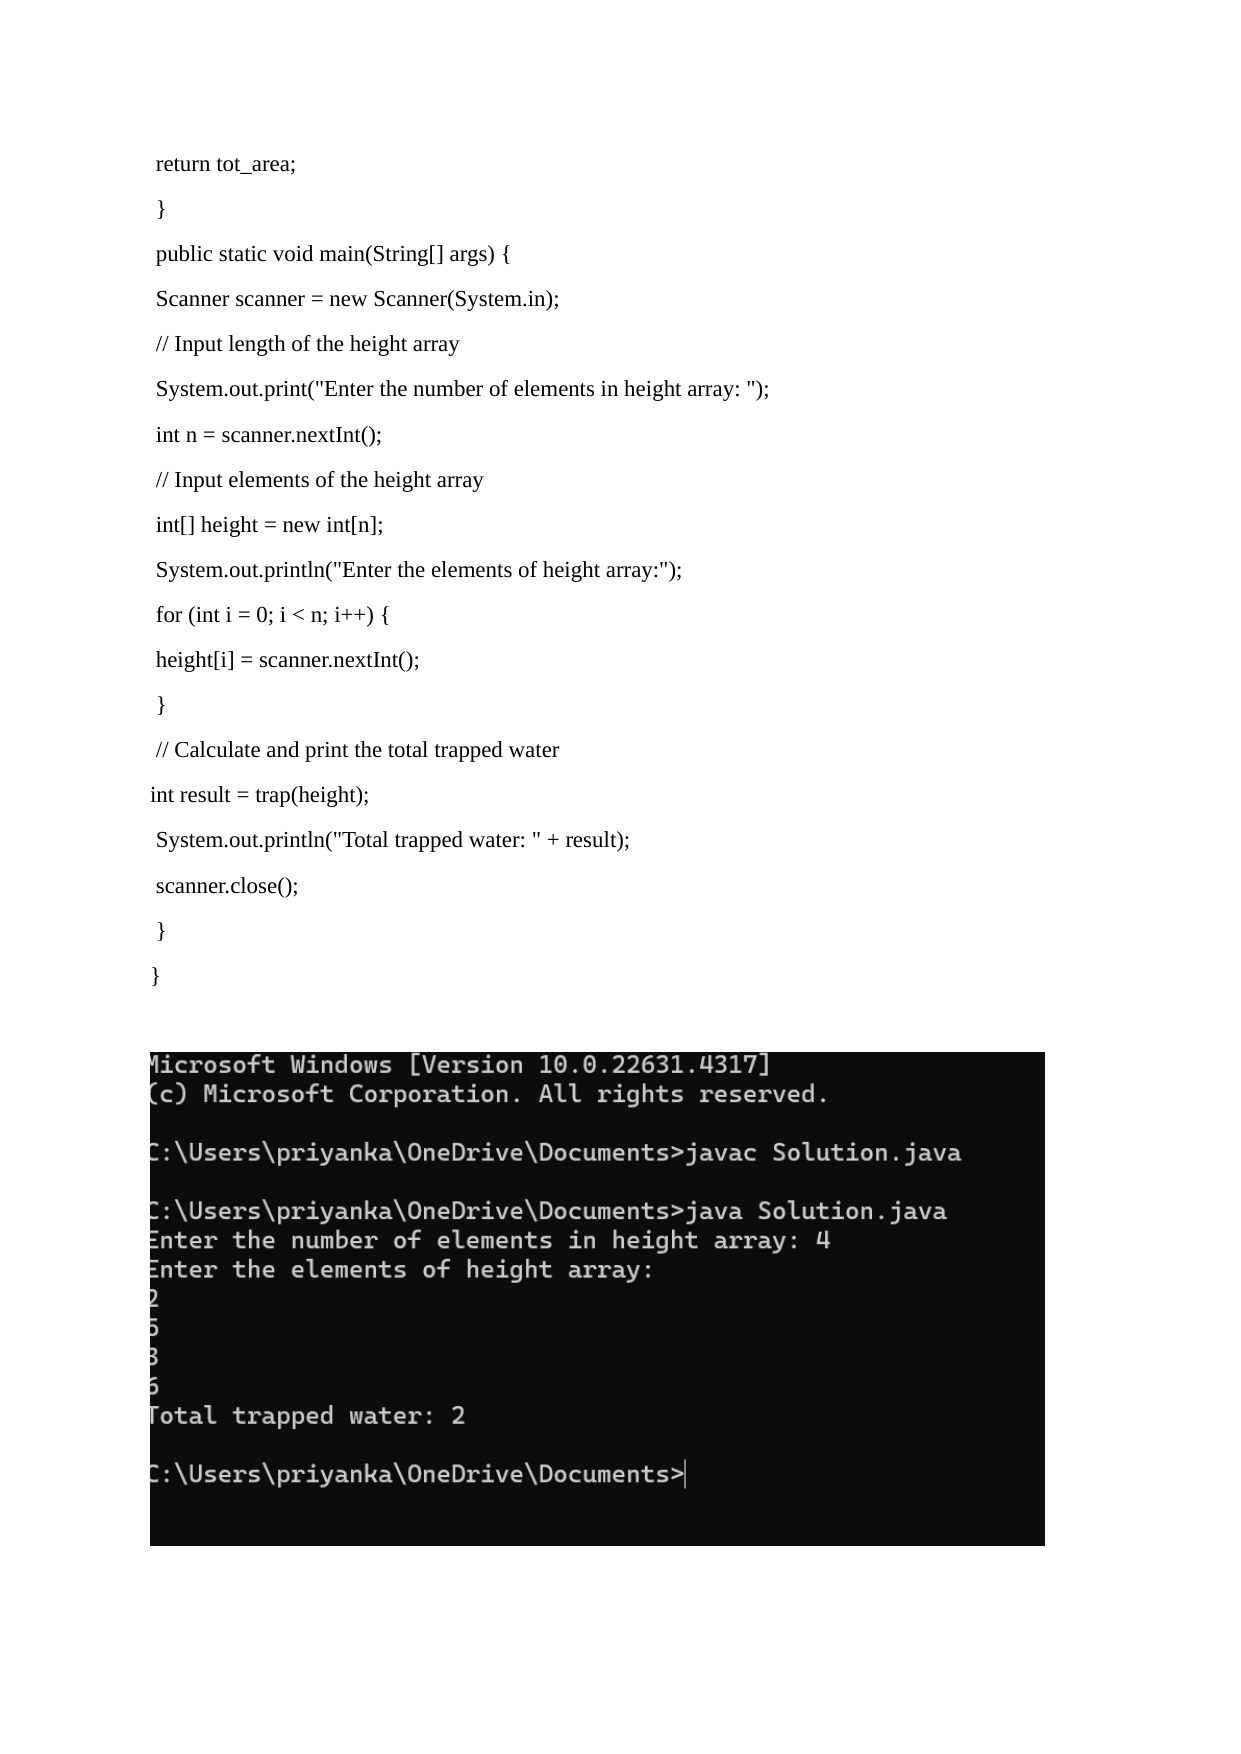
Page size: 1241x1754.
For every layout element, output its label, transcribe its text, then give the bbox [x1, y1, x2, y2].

text } [150, 962, 1090, 988]
text // Calculate and print the total trapped water [150, 736, 1090, 763]
text Scanner scanner = new Scanner(System.in); [150, 285, 1090, 312]
text int n = scanner.nextInt(); [150, 421, 1090, 447]
text return tot_area; [150, 150, 1090, 176]
text // Input length of the height array [150, 330, 1090, 357]
text int result = trap(height); [150, 781, 1090, 808]
picture [150, 1052, 1045, 1546]
text } [150, 917, 1090, 943]
text int[] height = new int[n]; [150, 511, 1090, 537]
text System.out.println("Total trapped water: " + result); [150, 827, 1090, 853]
text System.out.println("Enter the elements of height array:"); [150, 556, 1090, 582]
text public static void main(String[] args) { [150, 240, 1090, 267]
text // Input elements of the height array [150, 466, 1090, 492]
text } [150, 691, 1090, 718]
text scanner.close(); [150, 872, 1090, 898]
text for (int i = 0; i < n; i++) { [150, 601, 1090, 627]
text } [150, 195, 1090, 221]
text height[i] = scanner.nextInt(); [150, 646, 1090, 672]
text System.out.print("Enter the number of elements in height array: "); [150, 376, 1090, 402]
